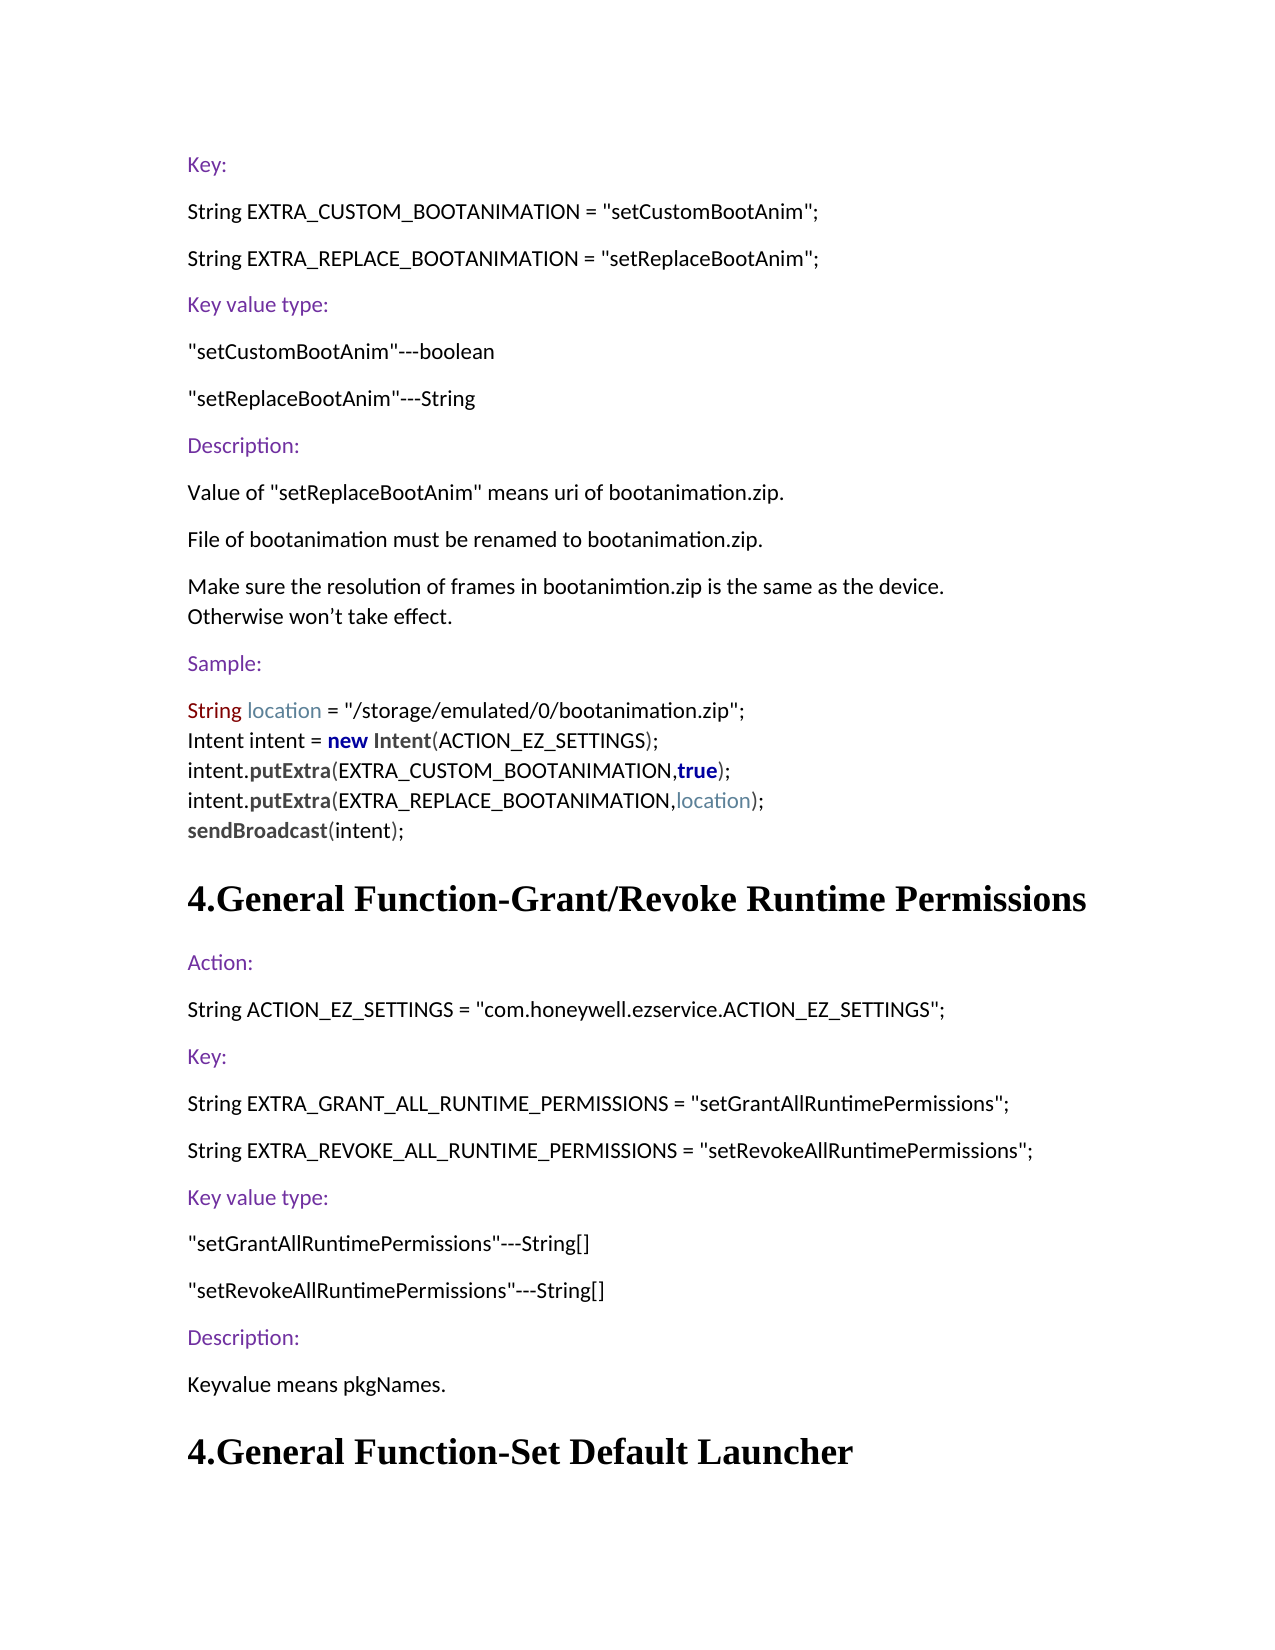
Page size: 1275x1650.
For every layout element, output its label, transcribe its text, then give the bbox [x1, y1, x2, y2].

text "setCustomBootAnim"---boolean [187, 337, 1087, 366]
text Make sure the resolution of frames in bootanimtion.zip is the same as the device. Otherwise won’t take effect. [187, 572, 1087, 630]
text "setRevokeAllRuntimePermissions"---String[] [187, 1276, 1087, 1304]
subtitle 4.General Function-Grant/Revoke Runtime Permissions [187, 876, 1087, 919]
text Key: [187, 150, 1087, 178]
text Keyvalue means pkgNames. [187, 1370, 1087, 1398]
text String EXTRA_CUSTOM_BOOTANIMATION = "setCustomBootAnim"; [187, 197, 1087, 225]
text Key: [187, 1042, 1087, 1070]
text Key value type: [187, 291, 1087, 319]
text Description: [187, 431, 1087, 459]
text String ACTION_EZ_SETTINGS = "com.honeywell.ezservice.ACTION_EZ_SETTINGS"; [187, 995, 1087, 1023]
text Action: [187, 948, 1087, 976]
text "setGrantAllRuntimePermissions"---String[] [187, 1229, 1087, 1258]
text Key value type: [187, 1183, 1087, 1211]
text String EXTRA_GRANT_ALL_RUNTIME_PERMISSIONS = "setGrantAllRuntimePermissions"; [187, 1089, 1087, 1117]
text Description: [187, 1323, 1087, 1351]
text Sample: [187, 649, 1087, 677]
text String EXTRA_REVOKE_ALL_RUNTIME_PERMISSIONS = "setRevokeAllRuntimePermissions"; [187, 1136, 1087, 1164]
text "setReplaceBootAnim"---String [187, 384, 1087, 412]
subtitle 4.General Function-Set Default Launcher [187, 1429, 1087, 1473]
text Value of "setReplaceBootAnim" means uri of bootanimation.zip. [187, 478, 1087, 506]
text File of bootanimation must be renamed to bootanimation.zip. [187, 525, 1087, 553]
text String EXTRA_REPLACE_BOOTANIMATION = "setReplaceBootAnim"; [187, 244, 1087, 272]
text String location = "/storage/emulated/0/bootanimation.zip"; Intent intent = new Intent(ACTION_EZ_SETTINGS); intent.putExtra(EXTRA_CUSTOM_BOOTANIMATION,true); intent.putExtra(EXTRA_REPLACE_BOOTANIMATION,location); sendBroadcast(intent); [187, 696, 1087, 845]
